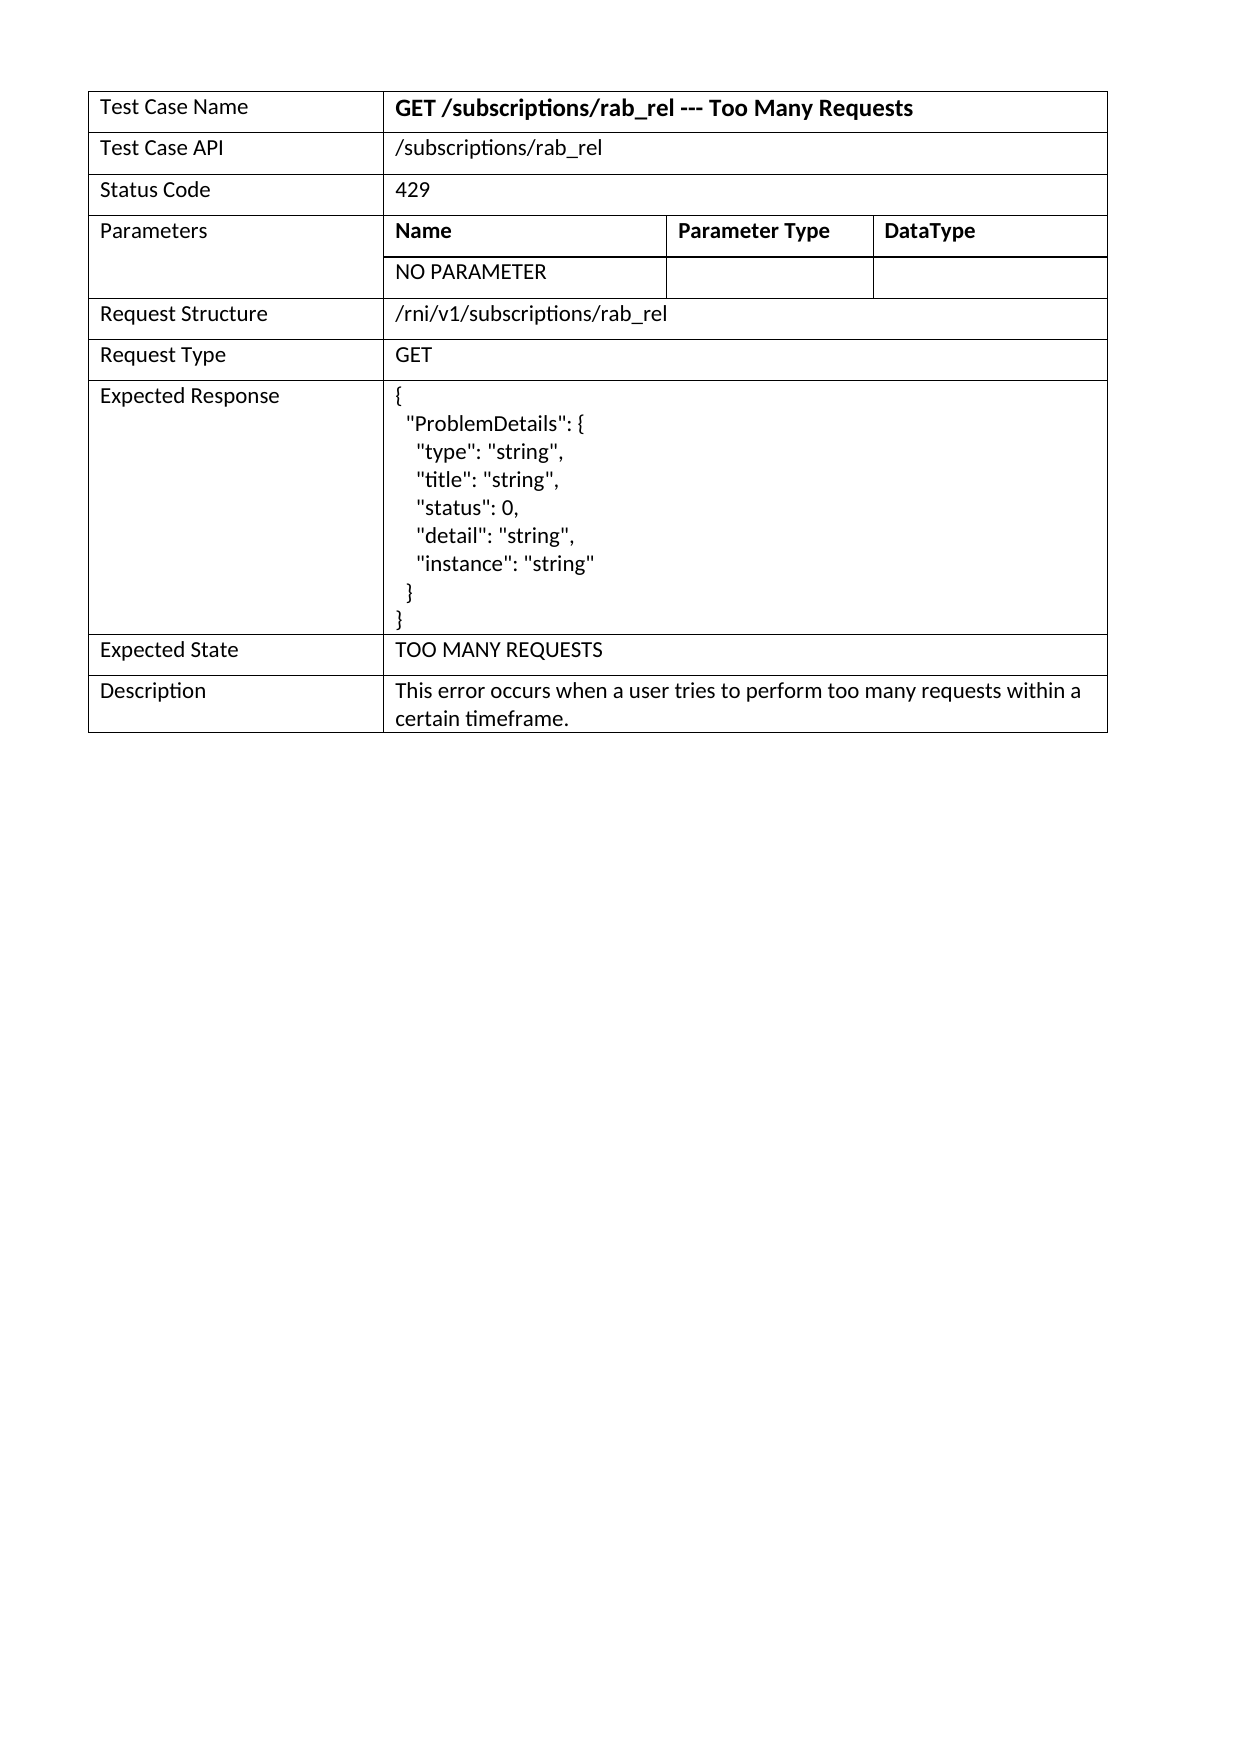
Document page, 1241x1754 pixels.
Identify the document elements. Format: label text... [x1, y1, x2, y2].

table_cell Expected State [89, 635, 383, 675]
table_cell [874, 258, 1107, 298]
table_cell This error occurs when a user tries to perform too many requests within a certain timeframe. [384, 676, 1107, 732]
table_cell [667, 258, 873, 298]
table_header Test Case Name [89, 92, 383, 132]
table_cell Expected Response [89, 381, 383, 634]
table_cell TOO MANY REQUESTS [384, 635, 1107, 675]
table_cell Name [384, 216, 666, 256]
table_cell GET [384, 340, 1107, 380]
table_cell Status Code [89, 175, 383, 215]
table_header GET /subscriptions/rab_rel --- Too Many Requests [384, 92, 1107, 132]
table_cell 429 [384, 175, 1107, 215]
table_cell Request Type [89, 340, 383, 380]
table_cell Parameters [89, 216, 383, 298]
table_cell DataType [874, 216, 1107, 256]
table_cell NO PARAMETER [384, 258, 666, 298]
table_cell Description [89, 676, 383, 732]
table_cell Test Case API [89, 133, 383, 174]
table_cell /rni/v1/subscriptions/rab_rel [384, 299, 1107, 339]
table_cell { "ProblemDetails": { "type": "string", "title": "string", "status": 0, "detail": "string", "instance": "string" } } [384, 381, 1107, 634]
table_cell /subscriptions/rab_rel [384, 133, 1107, 174]
table_cell Parameter Type [667, 216, 873, 256]
table_cell Request Structure [89, 299, 383, 339]
